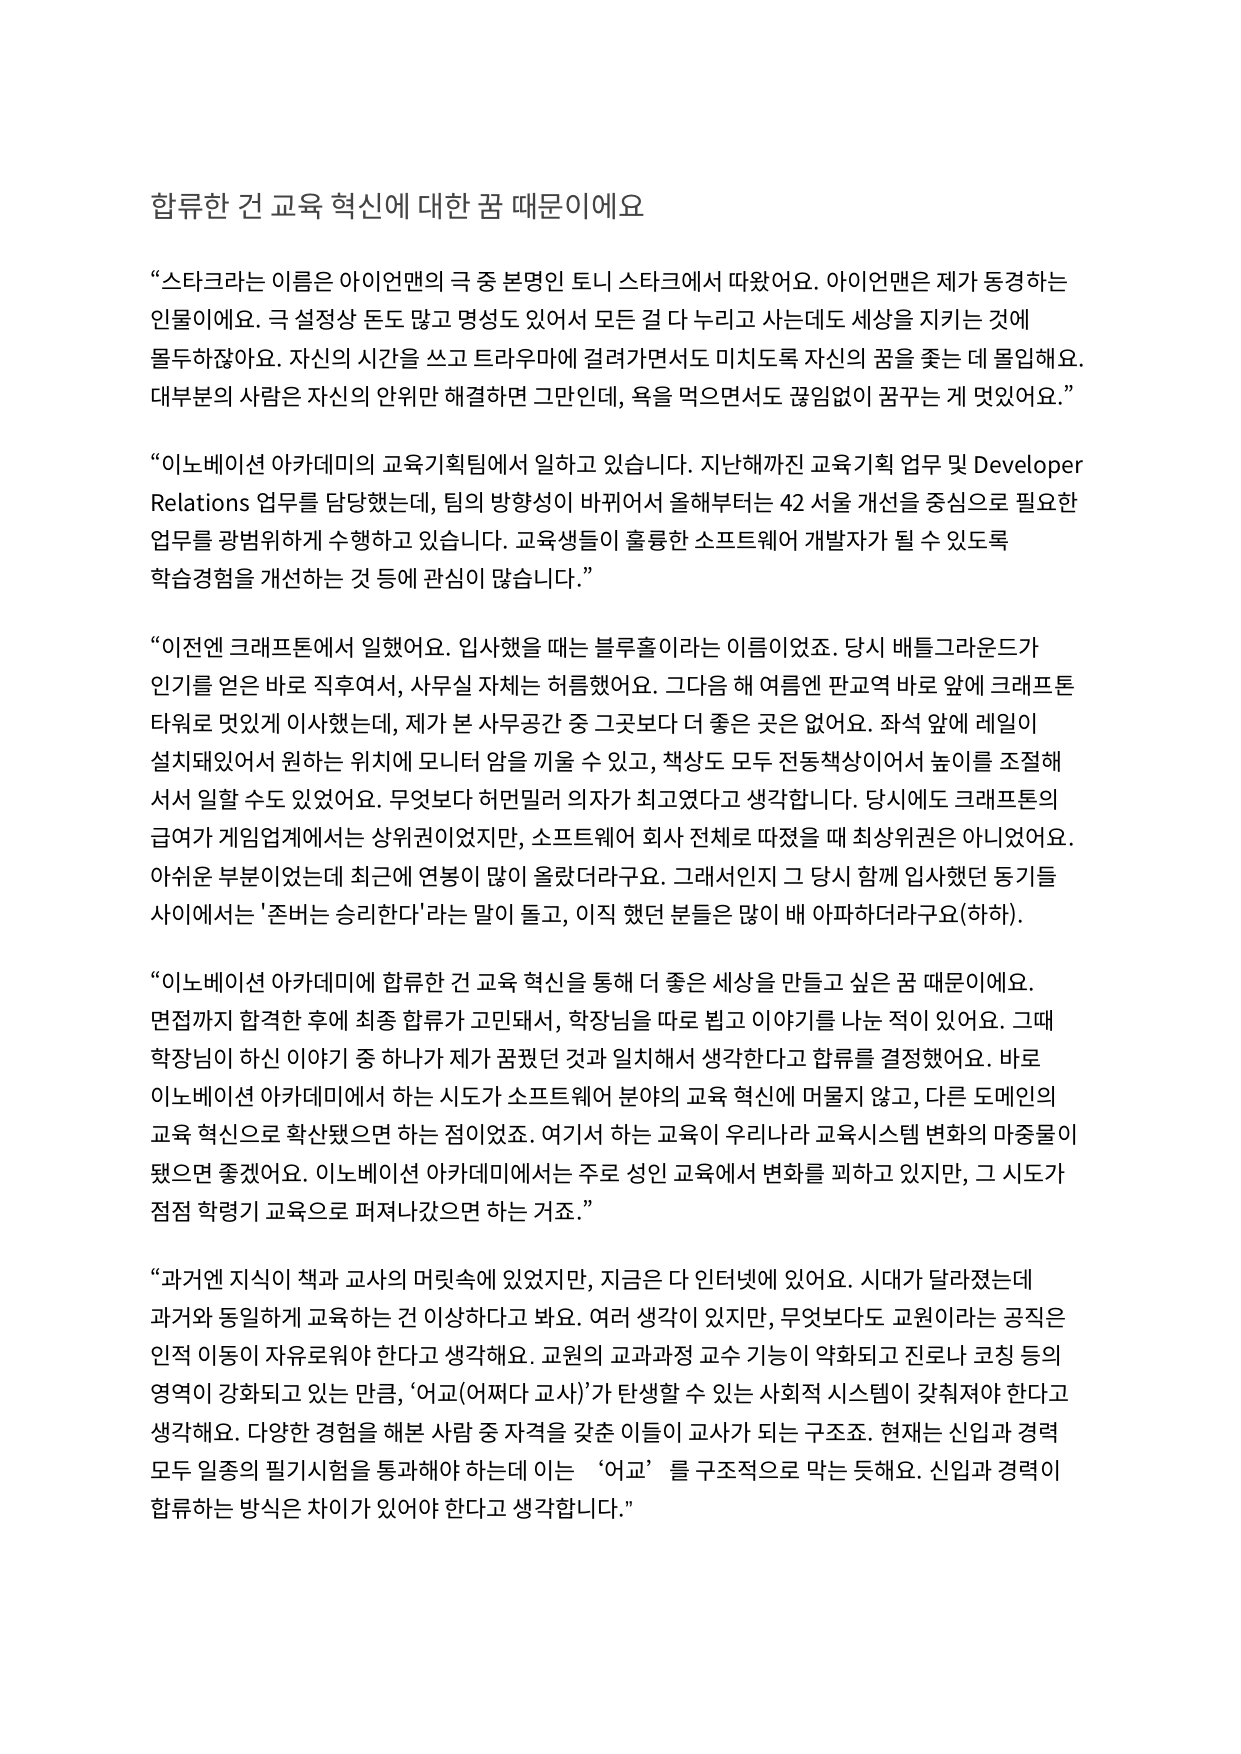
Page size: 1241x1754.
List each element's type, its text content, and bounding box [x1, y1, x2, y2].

text “이노베이션 아카데미의 교육기획팀에서 일하고 있습니다. 지난해까진 교육기획 업무 및 Developer Relations 업무를 담당했는데, 팀의 방향성이 바뀌어서 올해부터는 42서울 개선을 중심으로 필요한 업무를 광범위하게 수행하고 있습니다. 교육생들이 훌륭한 소프트웨어 개발자가 될 수 있도록 학습경험을 개선하는 것 등에 관심이 많습니다.” [150, 447, 1090, 594]
subtitle 합류한 건 교육 혁신에 대한 꿈 때문이에요 [150, 183, 1090, 226]
text “이노베이션 아카데미에 합류한 건 교육 혁신을 통해 더 좋은 세상을 만들고 싶은 꿈 때문이에요. 면접까지 합격한 후에 최종 합류가 고민돼서, 학장님을 따로 뵙고 이야기를 나눈 적이 있어요. 그때 학장님이 하신 이야기 중 하나가 제가 꿈꿨던 것과 일치해서 생각한다고 합류를 결정했어요. 바로 이노베이션 아카데미에서 하는 시도가 소프트웨어 분야의 교육 혁신에 머물지 않고, 다른 도메인의 교육 혁신으로 확산됐으면 하는 점이었죠. 여기서 하는 교육이 우리나라 교육시스템 변화의 마중물이 됐으면 좋겠어요. 이노베이션 아카데미에서는 주로 성인 교육에서 변화를 꾀하고 있지만, 그 시도가 점점 학령기 교육으로 퍼져나갔으면 하는 거죠.” [150, 965, 1090, 1227]
text “스타크라는 이름은 아이언맨의 극 중 본명인 토니 스타크에서 따왔어요. 아이언맨은 제가 동경하는 인물이에요. 극 설정상 돈도 많고 명성도 있어서 모든 걸 다 누리고 사는데도 세상을 지키는 것에 몰두하잖아요. 자신의 시간을 쓰고 트라우마에 걸려가면서도 미치도록 자신의 꿈을 좇는 데 몰입해요. 대부분의 사람은 자신의 안위만 해결하면 그만인데, 욕을 먹으면서도 끊임없이 꿈꾸는 게 멋있어요.” [150, 264, 1090, 412]
text “이전엔 크래프톤에서 일했어요. 입사했을 때는 블루홀이라는 이름이었죠. 당시 배틀그라운드가 인기를 얻은 바로 직후여서, 사무실 자체는 허름했어요. 그다음 해 여름엔 판교역 바로 앞에 크래프톤 타워로 멋있게 이사했는데, 제가 본 사무공간 중 그곳보다 더 좋은 곳은 없어요. 좌석 앞에 레일이 설치돼있어서 원하는 위치에 모니터 암을 끼울 수 있고, 책상도 모두 전동책상이어서 높이를 조절해 서서 일할 수도 있었어요. 무엇보다 허먼밀러 의자가 최고였다고 생각합니다. 당시에도 크래프톤의 급여가 게임업계에서는 상위권이었지만, 소프트웨어 회사 전체로 따졌을 때 최상위권은 아니었어요. 아쉬운 부분이었는데 최근에 연봉이 많이 올랐더라구요. 그래서인지 그 당시 함께 입사했던 동기들 사이에서는 '존버는 승리한다'라는 말이 돌고, 이직 했던 분들은 많이 배 아파하더라구요(하하). [150, 629, 1090, 930]
text “과거엔 지식이 책과 교사의 머릿속에 있었지만, 지금은 다 인터넷에 있어요. 시대가 달라졌는데 과거와 동일하게 교육하는 건 이상하다고 봐요. 여러 생각이 있지만, 무엇보다도 교원이라는 공직은 인적 이동이 자유로워야 한다고 생각해요. 교원의 교과과정 교수 기능이 약화되고 진로나 코칭 등의 영역이 강화되고 있는 만큼, ‘어교(어쩌다 교사)’가 탄생할 수 있는 사회적 시스템이 갖춰져야 한다고 생각해요. 다양한 경험을 해본 사람 중 자격을 갖춘 이들이 교사가 되는 구조죠. 현재는 신입과 경력 모두 일종의 필기시험을 통과해야 하는데 이는 ‘어교’를 구조적으로 막는 듯해요. 신입과 경력이 합류하는 방식은 차이가 있어야 한다고 생각합니다.” [150, 1262, 1090, 1524]
